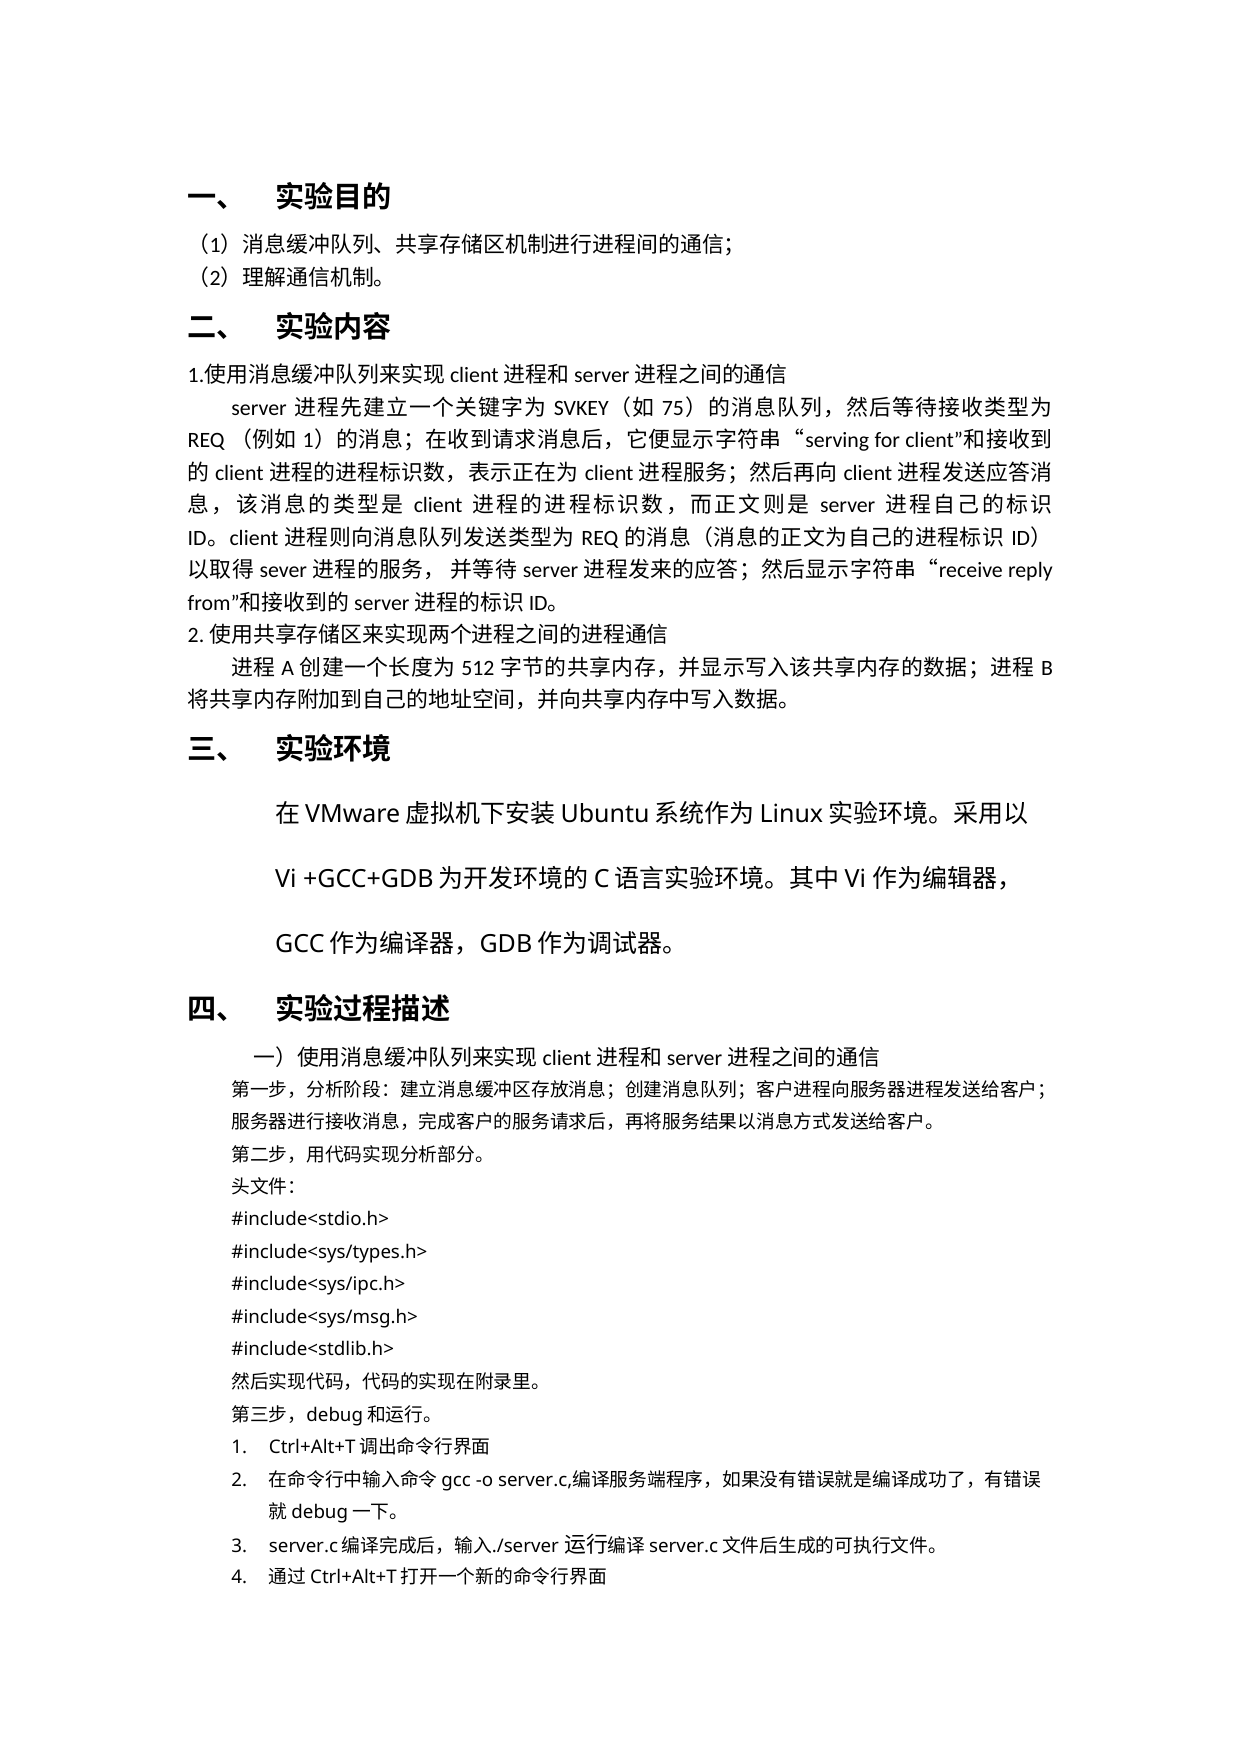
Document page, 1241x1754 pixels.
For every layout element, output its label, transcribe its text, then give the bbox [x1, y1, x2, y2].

text #include<sys/ipc.h> [231, 1267, 1053, 1299]
text #include<stdio.h> [231, 1202, 1053, 1234]
list 实验内容 [187, 292, 1053, 357]
list 实验过程描述 [187, 974, 1053, 1039]
text 第三步，debug和运行。 [231, 1397, 1053, 1429]
text 1.使用消息缓冲队列来实现 client 进程和 server 进程之间的通信 [187, 357, 1053, 389]
text 2. 使用共享存储区来实现两个进程之间的进程通信 [187, 617, 1053, 649]
text 头文件： [231, 1169, 1053, 1202]
text 服务器进行接收消息，完成客户的服务请求后，再将服务结果以消息方式发送给客户。 [231, 1104, 1053, 1137]
list 实验环境 [187, 714, 1053, 779]
text 然后实现代码，代码的实现在附录里。 [231, 1364, 1053, 1397]
list Ctrl+Alt+T调出命令行界面 [231, 1429, 1053, 1462]
list server.c编译完成后，输入./server 运行编译server.c文件后生成的可执行文件。 [231, 1527, 1053, 1559]
text 第一步，分析阶段：建立消息缓冲区存放消息；创建消息队列；客户进程向服务器进程发送给客户； [231, 1072, 1053, 1104]
text 在VMware虚拟机下安装Ubuntu系统作为Linux实验环境。采用以Vi +GCC+GDB为开发环境的C语言实验环境。其中Vi 作为编辑器，GCC作为编译器，GDB作为调试器。 [275, 779, 1053, 974]
text server 进程先建立一个关键字为 SVKEY（如 75）的消息队列，然后等待接收类型为 REQ （例如 1）的消息；在收到请求消息后，它便显示字符串“serving for client”和接收到 的 client 进程的进程标识数，表示正在为 client 进程服务；然后再向 client 进程发送应答消息，该消息的类型是 client 进程的进程标识数，而正文则是 server 进程自己的标识 ID。client 进程则向消息队列发送类型为 REQ 的消息（消息的正文为自己的进程标识 ID） 以取得 sever 进程的服务， 并等待 server 进程发来的应答；然后显示字符串“receive reply from”和接收到的 server 进程的标识 ID。 [187, 389, 1053, 617]
text 第二步，用代码实现分析部分。 [231, 1137, 1053, 1169]
text #include<stdlib.h> [231, 1332, 1053, 1364]
text #include<sys/msg.h> [231, 1299, 1053, 1332]
list 在命令行中输入命令gcc -o server.c,编译服务端程序，如果没有错误就是编译成功了，有错误就debug一下。 [231, 1462, 1053, 1527]
text （2）理解通信机制。 [187, 259, 1053, 292]
text 进程 A 创建一个长度为 512 字节的共享内存，并显示写入该共享内存的数据；进程 B 将共享内存附加到自己的地址空间，并向共享内存中写入数据。 [187, 649, 1053, 714]
list 实验目的 [187, 162, 1053, 227]
text （1）消息缓冲队列、共享存储区机制进行进程间的通信； [187, 227, 1053, 259]
text 一）使用消息缓冲队列来实现 client 进程和 server 进程之间的通信 [187, 1039, 1053, 1072]
list 通过Ctrl+Alt+T打开一个新的命令行界面 [231, 1559, 1053, 1592]
text #include<sys/types.h> [231, 1234, 1053, 1267]
